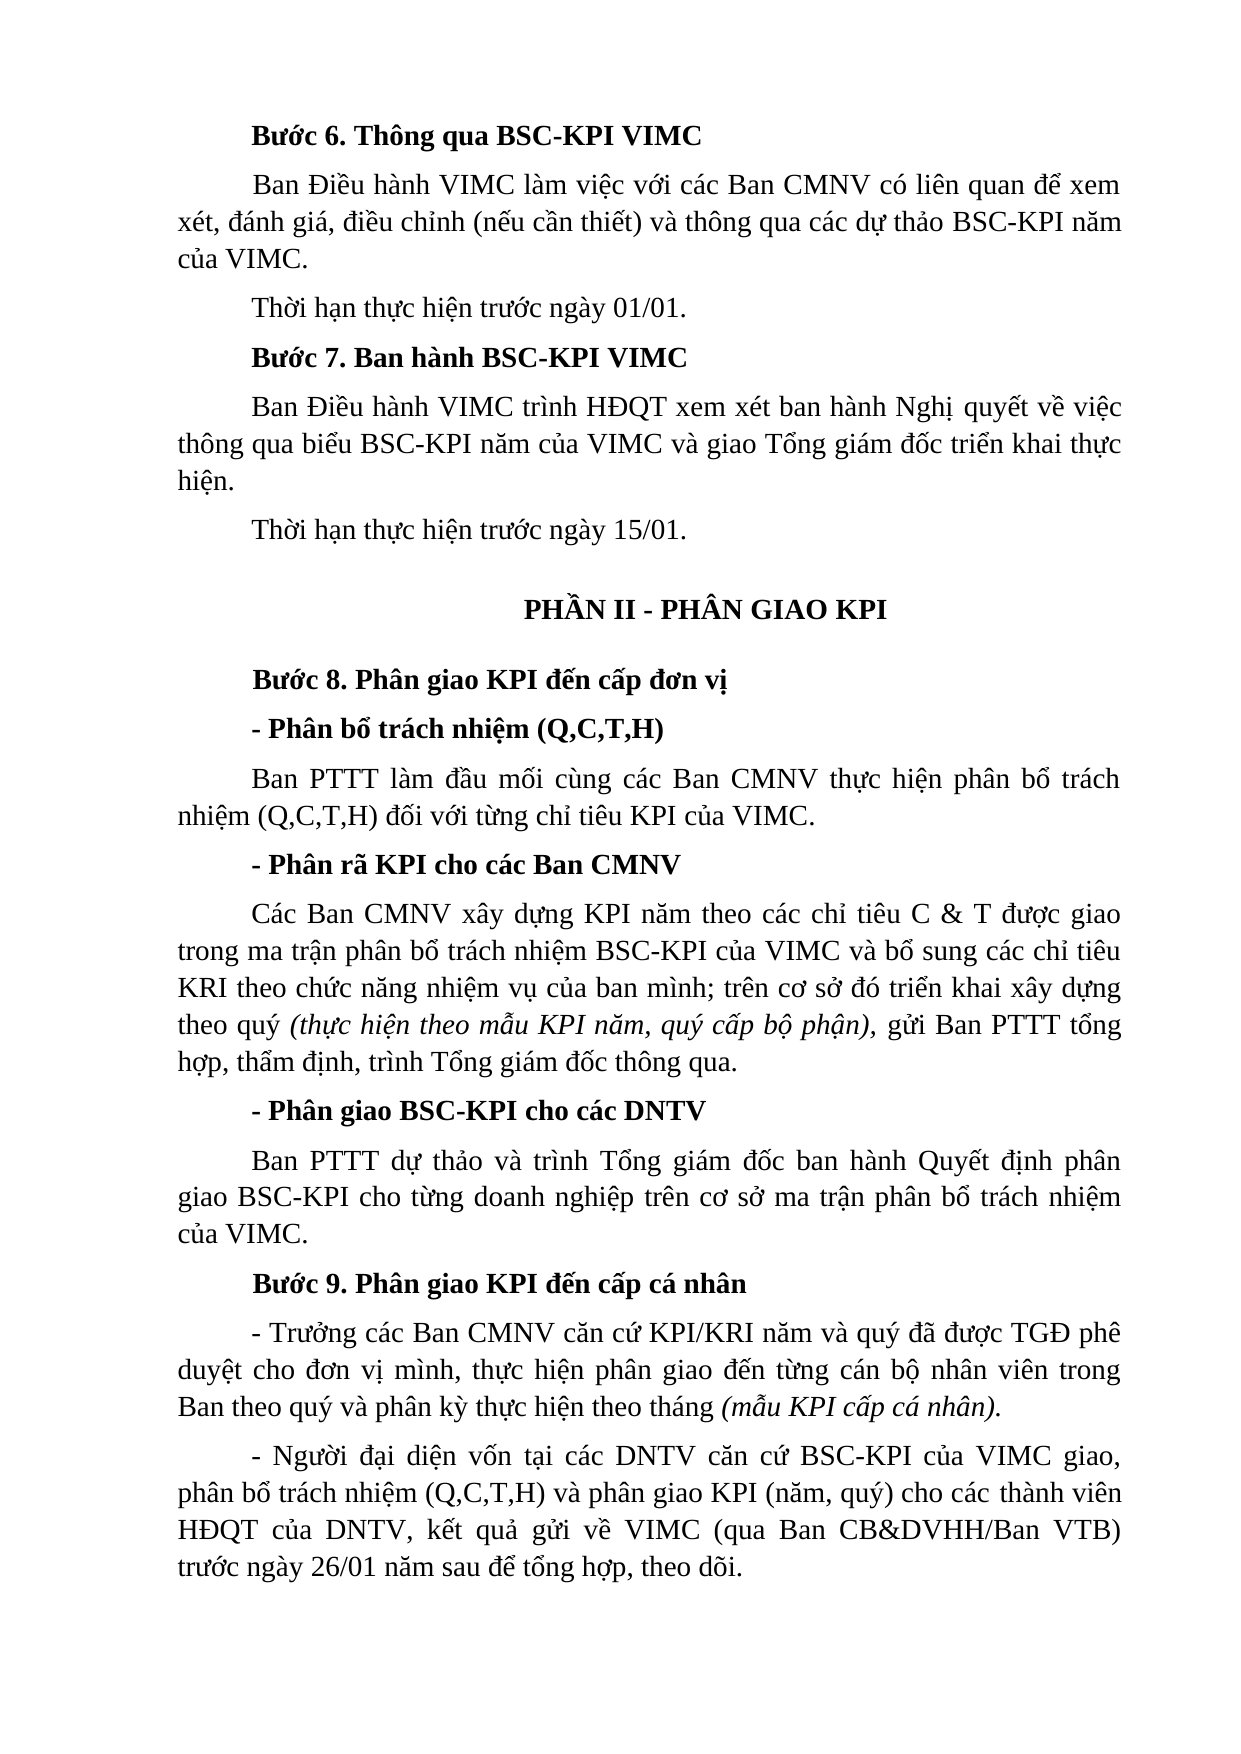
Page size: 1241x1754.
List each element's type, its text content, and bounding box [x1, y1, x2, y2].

text Ban Điều hành VIMC làm việc với các Ban CMNV có liên quan để xem xét, đánh giá, điều chỉnh (nếu cần thiết) và thông qua các dự thảo BSC-KPI năm của VIMC. [177, 167, 1122, 275]
text Các Ban CMNV xây dựng KPI năm theo các chỉ tiêu C & T được giao trong ma trận phân bổ trách nhiệm BSC-KPI của VIMC và bổ sung các chỉ tiêu KRI theo chức năng nhiệm vụ của ban mình; trên cơ sở đó triển khai xây dựng theo quý (thực hiện theo mẫu KPI năm, quý cấp bộ phận), gửi Ban PTTT tổng hợp, thẩm định, trình Tổng giám đốc thông qua. [177, 896, 1122, 1077]
text - Phân bổ trách nhiệm (Q,C,T,H) [177, 711, 1122, 745]
text Ban PTTT dự thảo và trình Tổng giám đốc ban hành Quyết định phân giao BSC-KPI cho từng doanh nghiệp trên cơ sở ma trận phân bổ trách nhiệm của VIMC. [177, 1143, 1122, 1250]
text Bước 8. Phân giao KPI đến cấp đơn vị [177, 662, 1122, 696]
text PHẦN II - PHÂN GIAO KPI [289, 592, 1122, 626]
text Bước 7. Ban hành BSC-KPI VIMC [177, 340, 1122, 373]
text - Phân rã KPI cho các Ban CMNV [177, 847, 1122, 881]
text - Trưởng các Ban CMNV căn cứ KPI/KRI năm và quý đã được TGĐ phê duyệt cho đơn vị mình, thực hiện phân giao đến từng cán bộ nhân viên trong Ban theo quý và phân kỳ thực hiện theo tháng (mẫu KPI cấp cá nhân). [177, 1315, 1122, 1422]
text Thời hạn thực hiện trước ngày 15/01. [177, 512, 1122, 546]
text Thời hạn thực hiện trước ngày 01/01. [177, 291, 1122, 324]
text - Người đại diện vốn tại các DNTV căn cứ BSC-KPI của VIMC giao, phân bổ trách nhiệm (Q,C,T,H) và phân giao KPI (năm, quý) cho các thành viên HĐQT của DNTV, kết quả gửi về VIMC (qua Ban CB&DVHH/Ban VTB) trước ngày 26/01 năm sau để tổng hợp, theo dõi. [177, 1438, 1122, 1582]
text - Phân giao BSC-KPI cho các DNTV [177, 1093, 1122, 1127]
text Bước 9. Phân giao KPI đến cấp cá nhân [177, 1266, 1122, 1299]
text Ban PTTT làm đầu mối cùng các Ban CMNV thực hiện phân bổ trách nhiệm (Q,C,T,H) đối với từng chỉ tiêu KPI của VIMC. [177, 761, 1122, 831]
text Bước 6. Thông qua BSC-KPI VIMC [177, 118, 1122, 152]
text Ban Điều hành VIMC trình HĐQT xem xét ban hành Nghị quyết về việc thông qua biểu BSC-KPI năm của VIMC và giao Tổng giám đốc triển khai thực hiện. [177, 389, 1122, 497]
